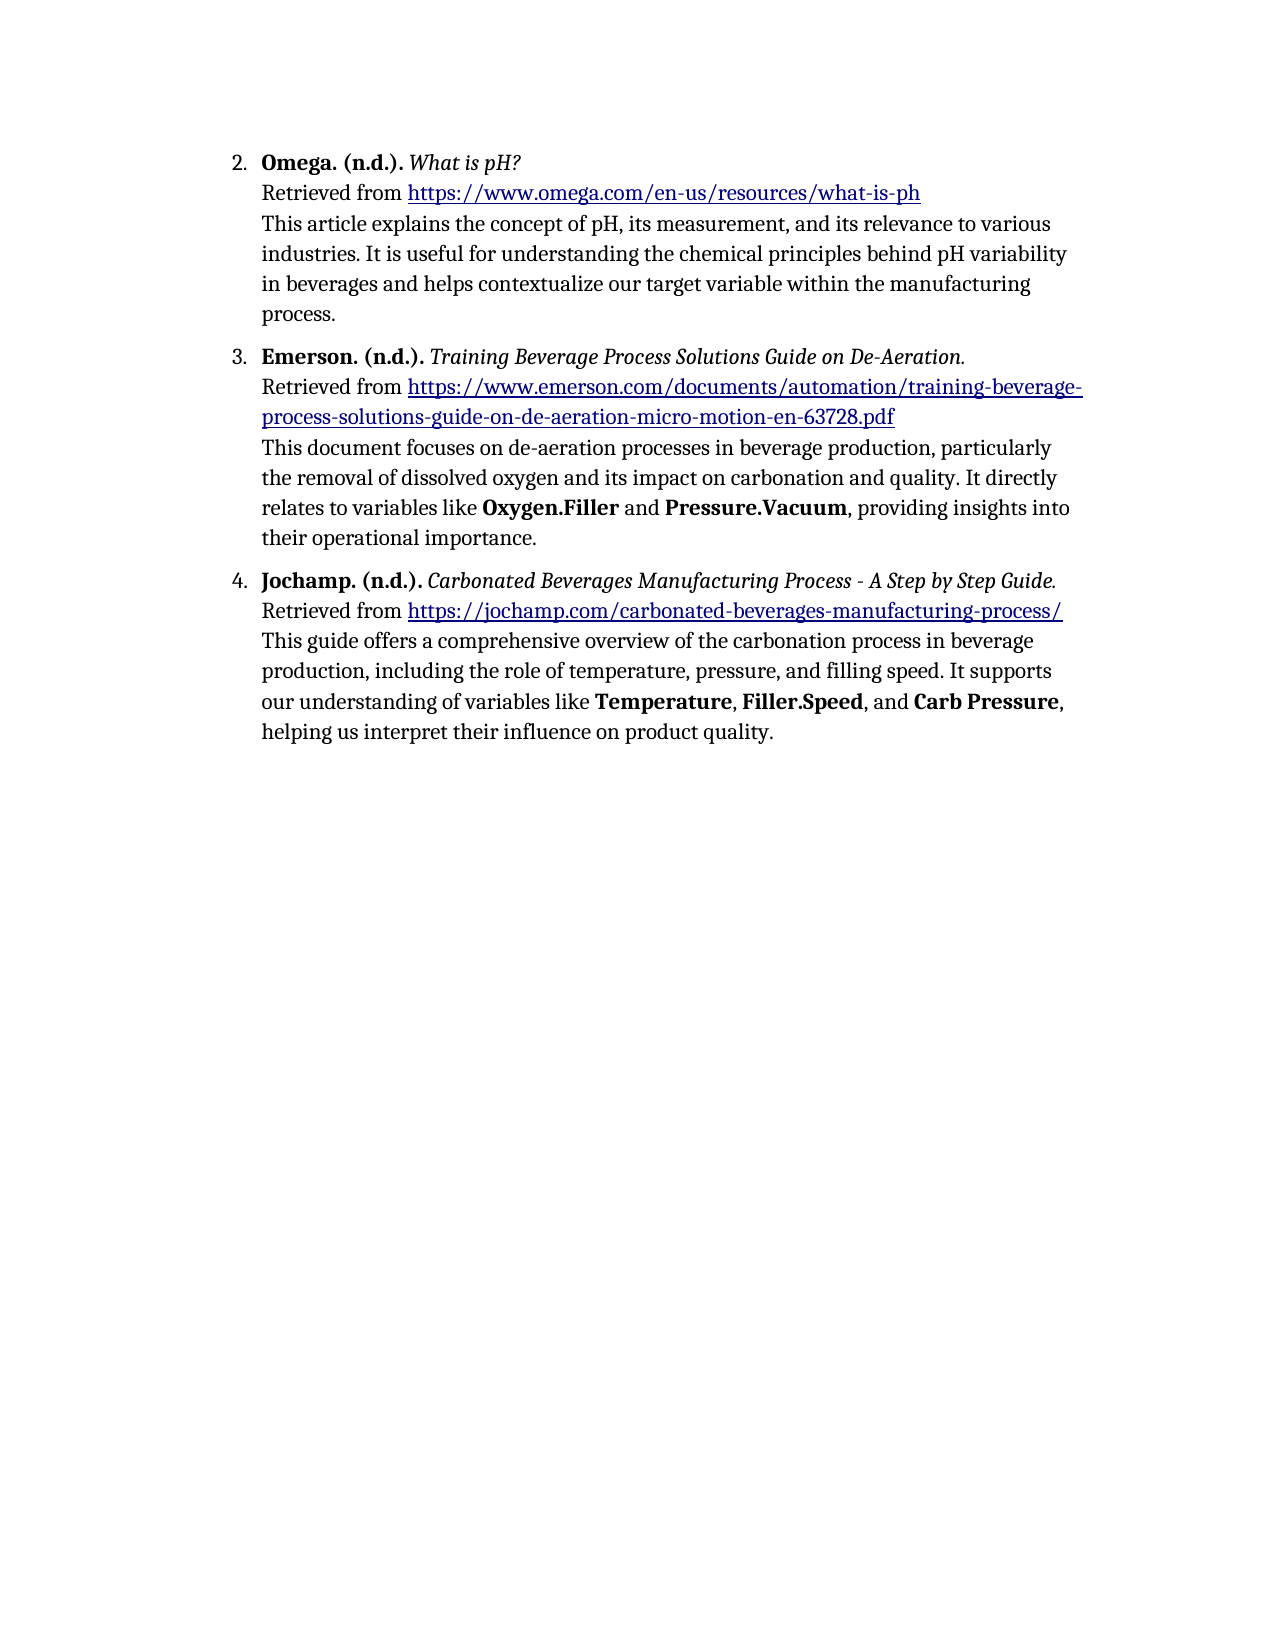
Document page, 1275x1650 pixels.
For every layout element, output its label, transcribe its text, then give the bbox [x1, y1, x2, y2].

list Omega. (n.d.). What is pH? Retrieved from https://www.omega.com/en-us/resources/what-is-ph This article explains the concept of pH, its measurement, and its relevance to various industries. It is useful for understanding the chemical principles behind pH variability in beverages and helps contextualize our target variable within the manufacturing process. [232, 150, 1087, 327]
list Emerson. (n.d.). Training Beverage Process Solutions Guide on De-Aeration. Retrieved from https://www.emerson.com/documents/automation/training-beverage-process-solutions-guide-on-de-aeration-micro-motion-en-63728.pdf This document focuses on de-aeration processes in beverage production, particularly the removal of dissolved oxygen and its impact on carbonation and quality. It directly relates to variables like Oxygen.Filler and Pressure.Vacuum, providing insights into their operational importance. [232, 344, 1087, 551]
list Jochamp. (n.d.). Carbonated Beverages Manufacturing Process - A Step by Step Guide. Retrieved from https://jochamp.com/carbonated-beverages-manufacturing-process/ This guide offers a comprehensive overview of the carbonation process in beverage production, including the role of temperature, pressure, and filling speed. It supports our understanding of variables like Temperature, Filler.Speed, and Carb Pressure, helping us interpret their influence on product quality. [232, 568, 1087, 745]
